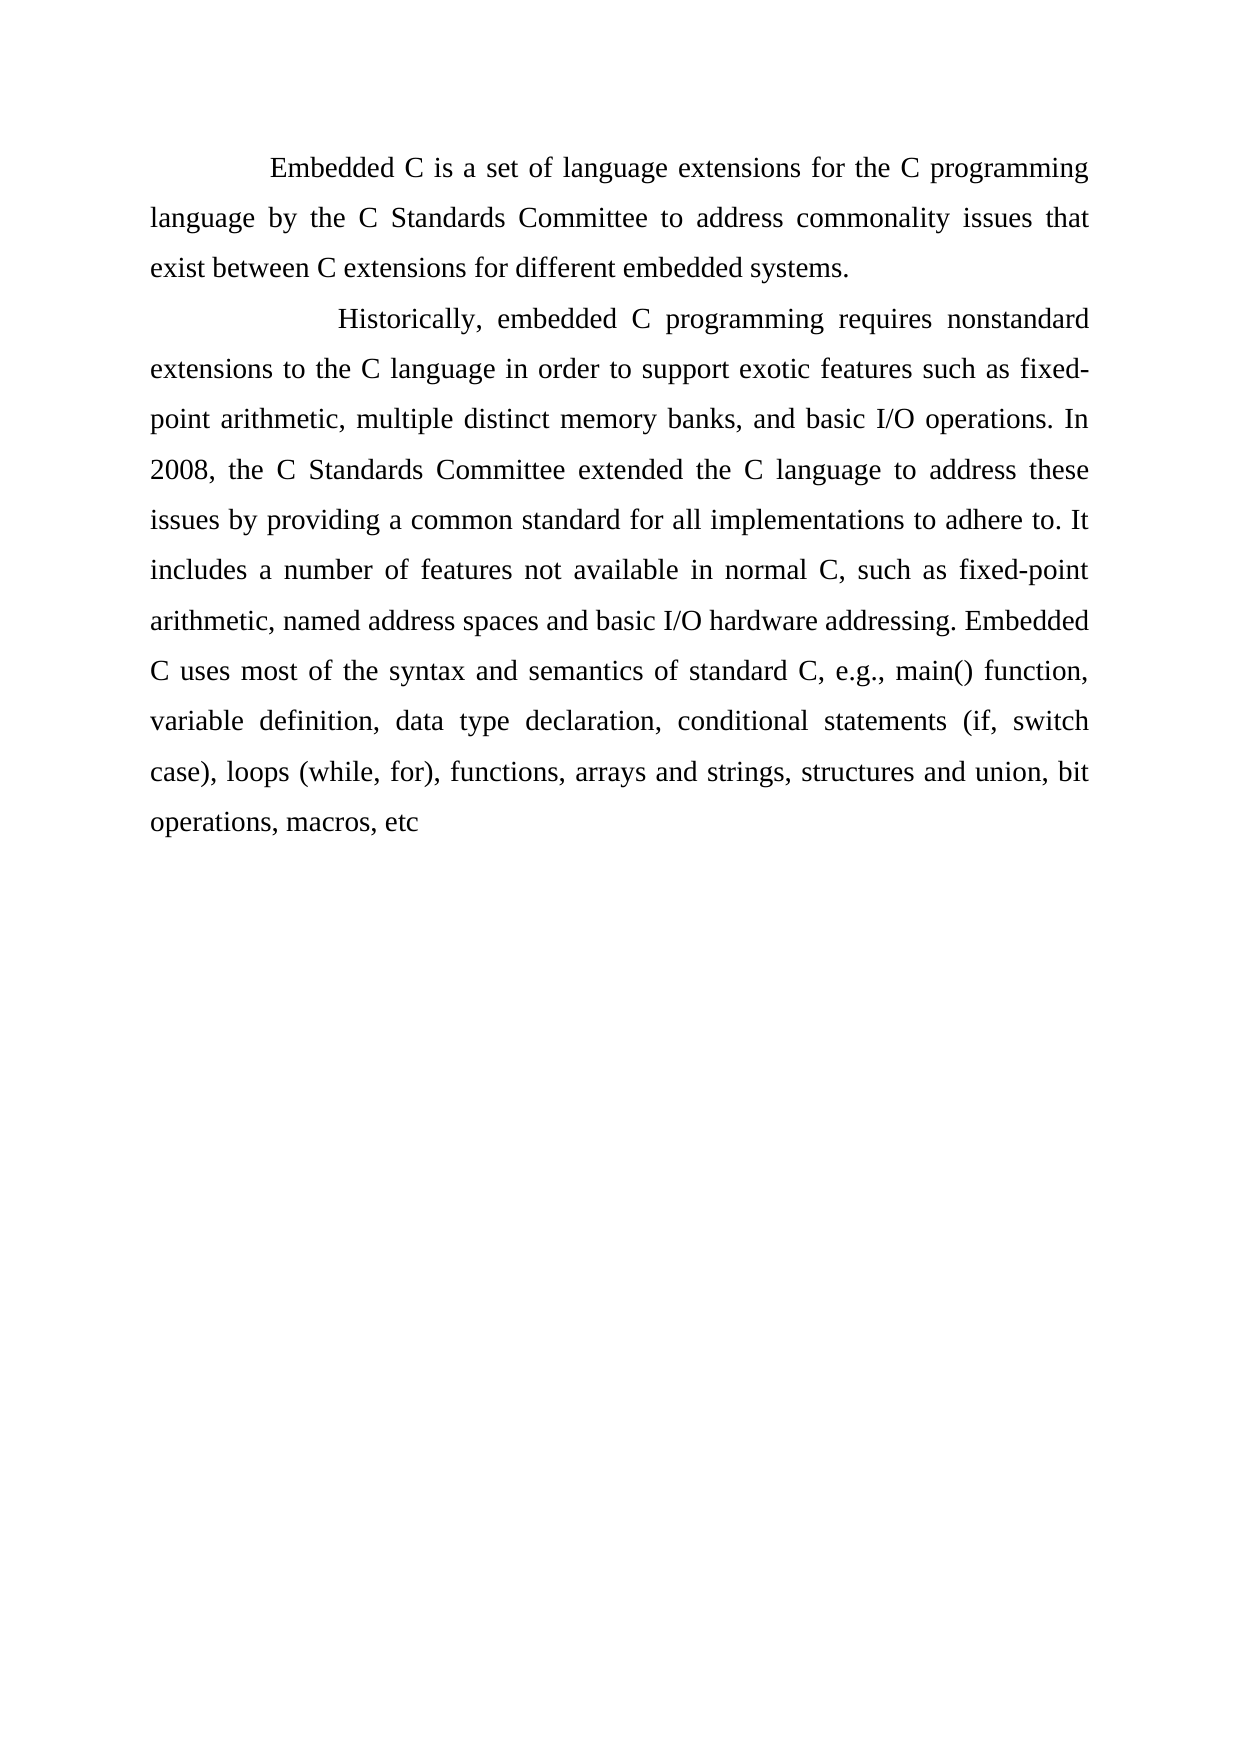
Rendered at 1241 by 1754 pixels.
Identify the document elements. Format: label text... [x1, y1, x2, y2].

text Historically, embedded C programming requires nonstandard extensions to the C language in order to support exotic features such as fixed-point arithmetic, multiple distinct memory banks, and basic I/O operations. In 2008, the C Standards Committee extended the C language to address these issues by providing a common standard for all implementations to adhere to. It includes a number of features not available in normal C, such as fixed-point arithmetic, named address spaces and basic I/O hardware addressing. Embedded C uses most of the syntax and semantics of standard C, e.g., main() function, variable definition, data type declaration, conditional statements (if, switch case), loops (while, for), functions, arrays and strings, structures and union, bit operations, macros, etc [150, 301, 1090, 838]
text Embedded C is a set of language extensions for the C programming language by the C Standards Committee to address commonality issues that exist between C extensions for different embedded systems. [150, 150, 1090, 284]
